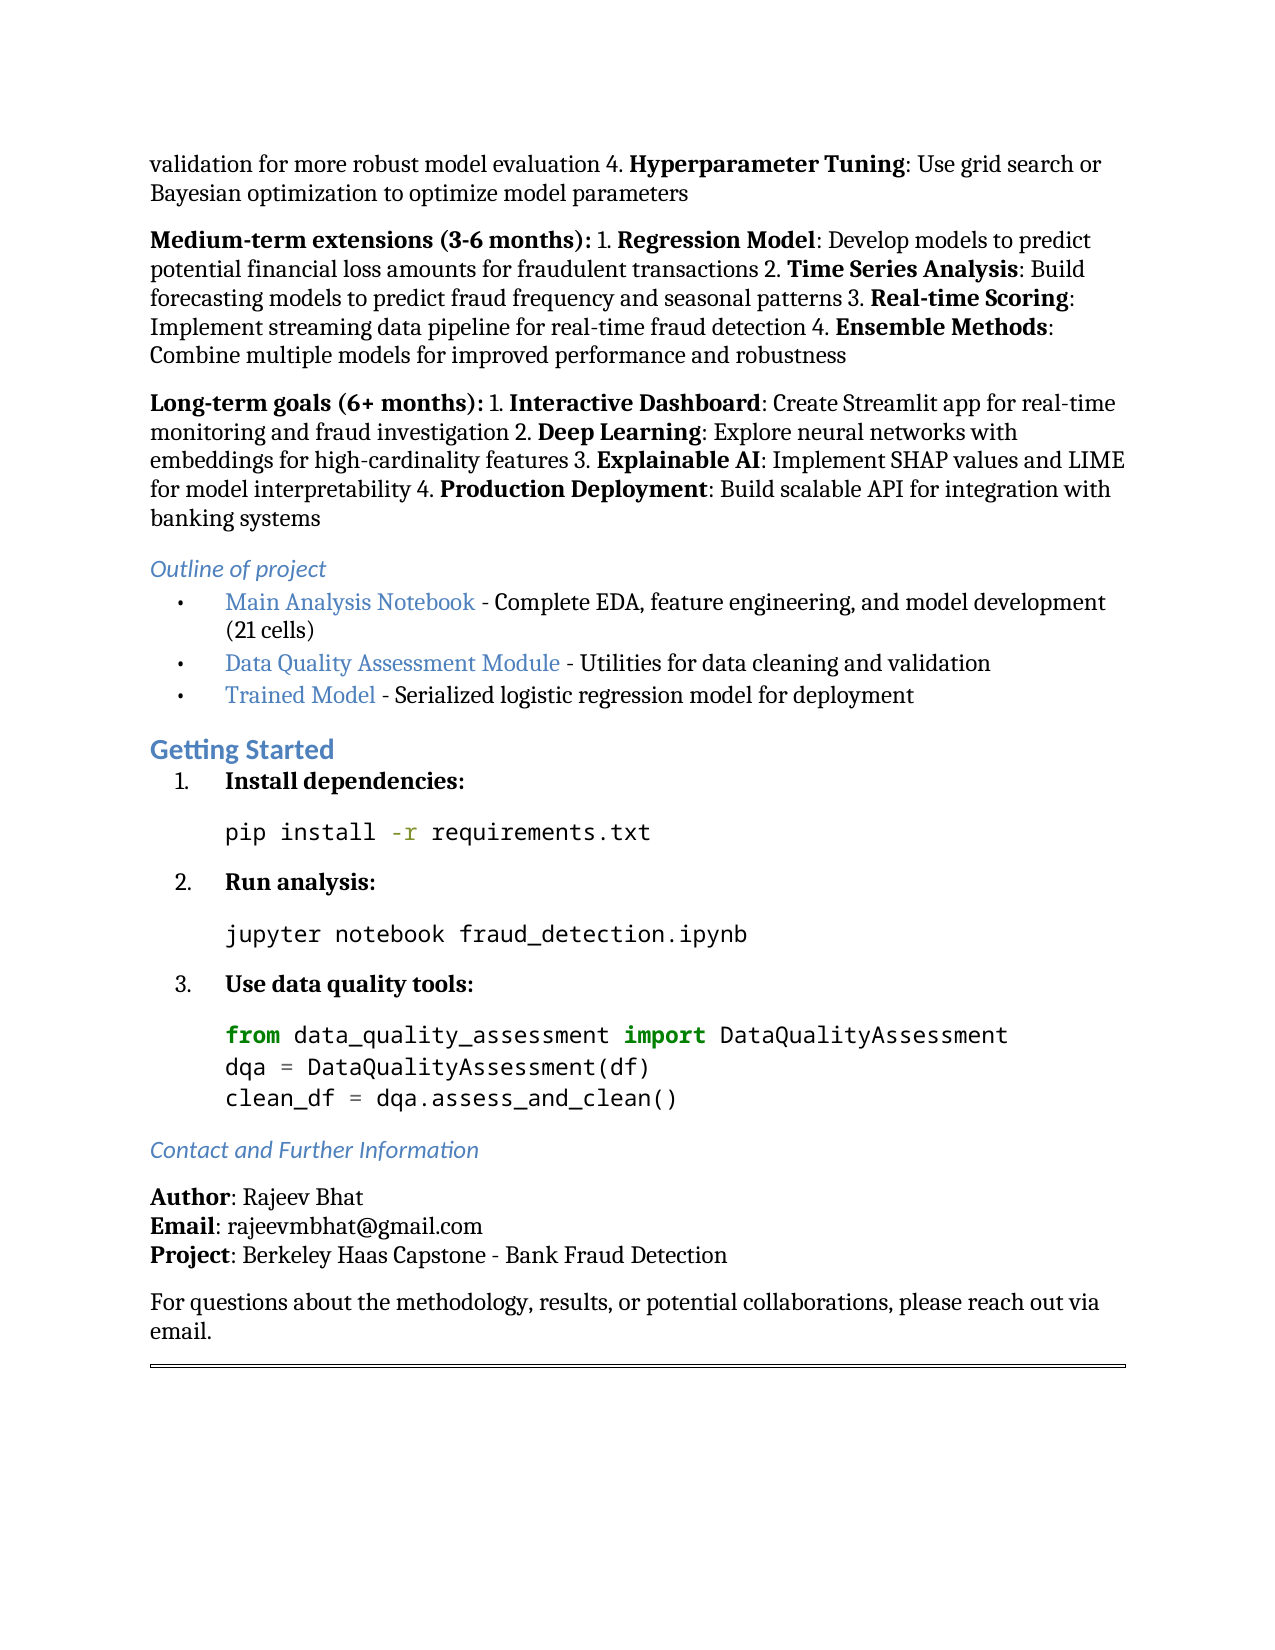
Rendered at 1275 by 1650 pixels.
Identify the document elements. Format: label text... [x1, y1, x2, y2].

subtitle Getting Started [150, 731, 1125, 767]
list Main Analysis Notebook - Complete EDA, feature engineering, and model development (21 cells) [175, 588, 1125, 645]
subtitle Contact and Further Information [150, 1134, 1125, 1164]
text Long-term goals (6+ months): 1. Interactive Dashboard: Create Streamlit app for real-time monitoring and fraud investigation 2. Deep Learning: Explore neural networks with embeddings for high-cardinality features 3. Explainable AI: Implement SHAP values and LIME for model interpretability 4. Production Deployment: Build scalable API for integration with banking systems [150, 389, 1125, 532]
list Install dependencies: [175, 767, 1125, 795]
text Author: Rajeev Bhat Email: rajeevmbhat@gmail.com Project: Berkeley Haas Capstone - Bank Fraud Detection [150, 1183, 1125, 1269]
list Trained Model - Serialized logistic regression model for deployment [175, 681, 1125, 710]
list pip install -r requirements.txt [175, 816, 1125, 847]
text Medium-term extensions (3-6 months): 1. Regression Model: Develop models to predict potential financial loss amounts for fraudulent transactions 2. Time Series Analysis: Build forecasting models to predict fraud frequency and seasonal patterns 3. Real-time Scoring: Implement streaming data pipeline for real-time fraud detection 4. Ensemble Methods: Combine multiple models for improved performance and robustness [150, 226, 1125, 370]
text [150, 150, 1125, 207]
list Use data quality tools: [175, 970, 1125, 999]
text For questions about the methodology, results, or potential collaborations, please reach out via email. [150, 1288, 1125, 1346]
list Run analysis: [175, 868, 1125, 897]
subtitle Outline of project [150, 553, 1125, 584]
list Data Quality Assessment Module - Utilities for data cleaning and validation [175, 649, 1125, 678]
list jupyter notebook fraud_detection.ipynb [175, 918, 1125, 949]
list from data_quality_assessment import DataQualityAssessment dqa = DataQualityAssessment(df) clean_df = dqa.assess_and_clean() [175, 1019, 1125, 1113]
